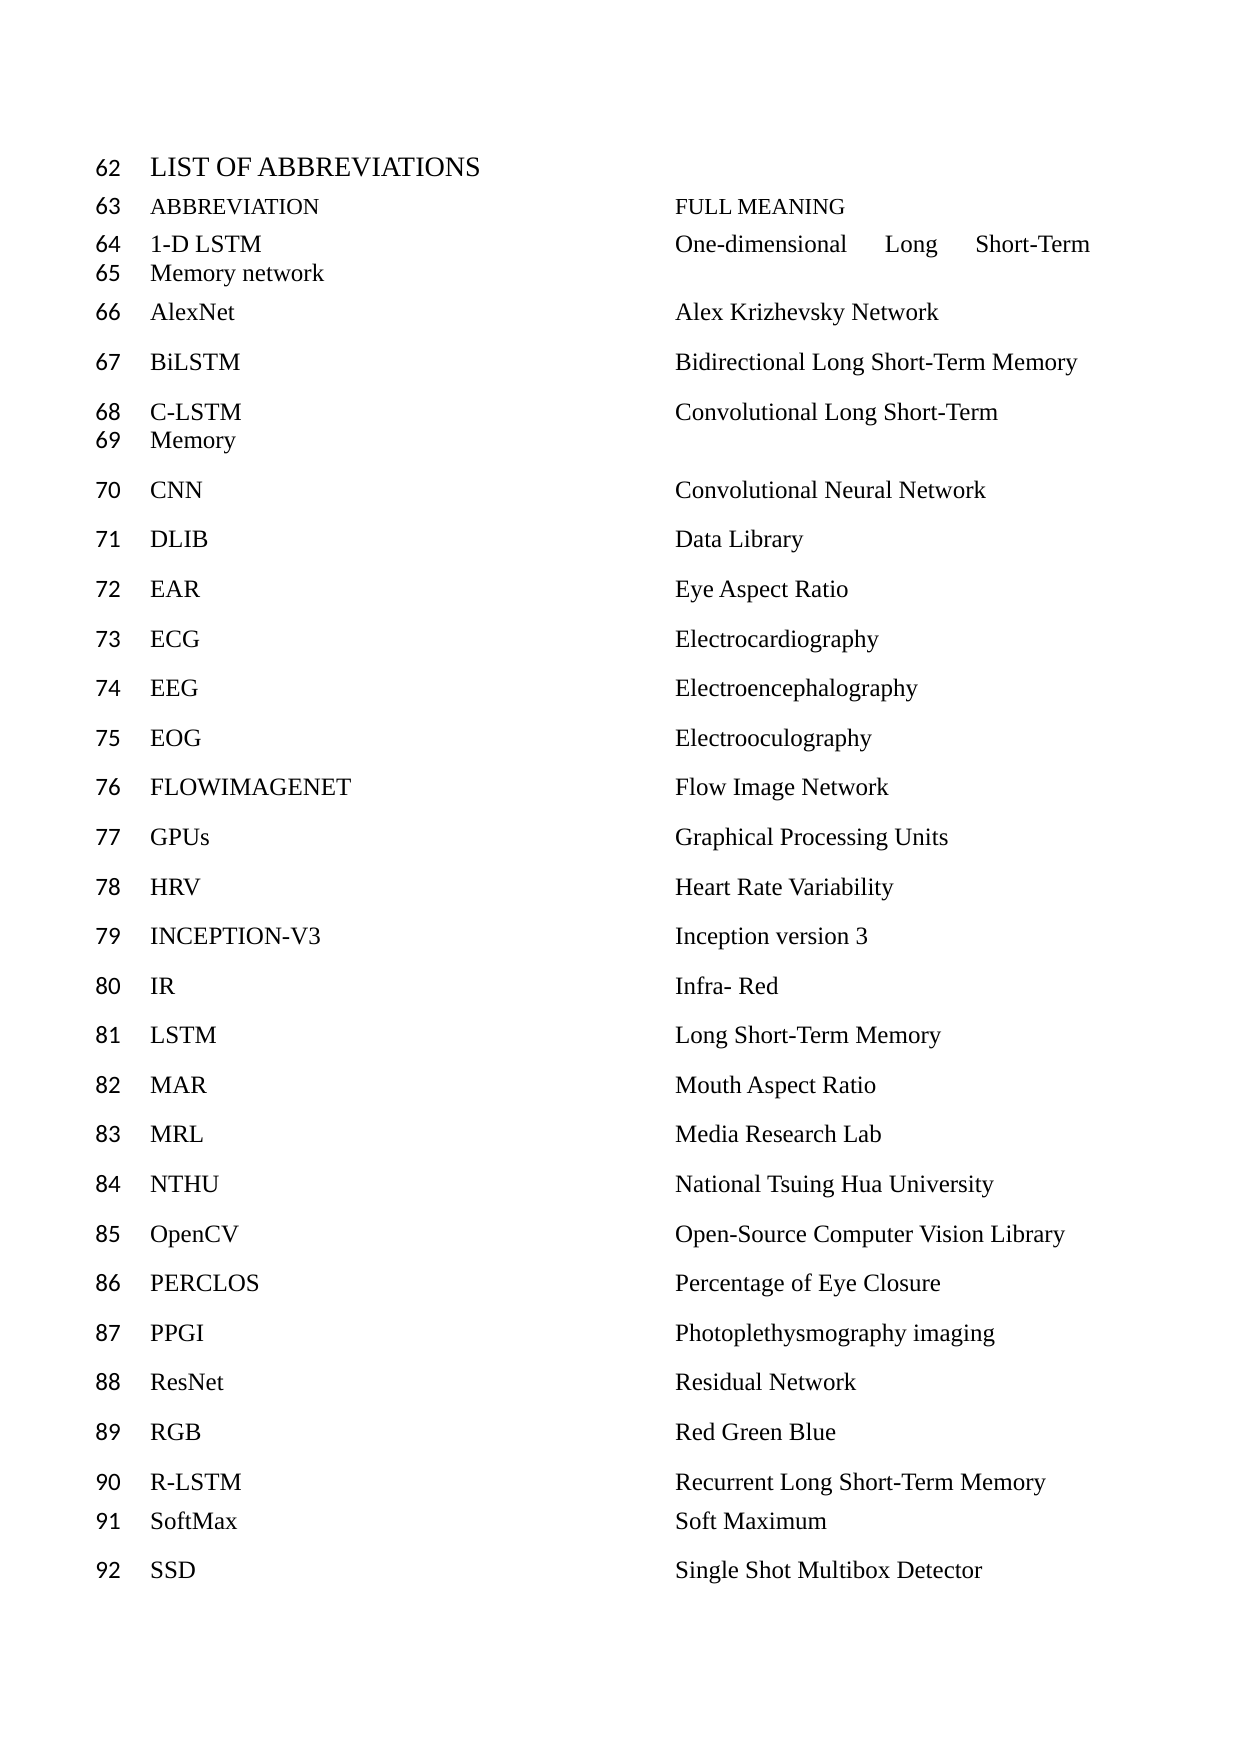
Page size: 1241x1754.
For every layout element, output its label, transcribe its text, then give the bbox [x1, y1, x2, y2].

text EEG Electroencephalography [150, 673, 1090, 702]
text BiLSTM Bidirectional Long Short-Term Memory [150, 347, 1090, 376]
text AlexNet Alex Krizhevsky Network [150, 297, 1090, 326]
text HRV Heart Rate Variability [150, 872, 1090, 900]
text SSD Single Shot Multibox Detector [150, 1555, 1090, 1584]
text INCEPTION-V3 Inception version 3 [150, 921, 1090, 950]
text CNN Convolutional Neural Network [150, 475, 1090, 504]
text LIST OF ABBREVIATIONS [150, 150, 1090, 182]
text ABBREVIATION FULL MEANING [150, 193, 1090, 219]
text NTHU National Tsuing Hua University [150, 1169, 1090, 1198]
text SoftMax Soft Maximum [150, 1506, 1090, 1534]
text MAR Mouth Aspect Ratio [150, 1070, 1090, 1099]
text EOG Electrooculography [150, 723, 1090, 752]
text FLOWIMAGENET Flow Image Network [150, 772, 1090, 801]
text C-LSTM Convolutional Long Short-Term Memory [150, 397, 1090, 454]
text PPGI Photoplethysmography imaging [150, 1318, 1090, 1347]
text R-LSTM Recurrent Long Short-Term Memory [150, 1467, 1090, 1495]
text DLIB Data Library [150, 524, 1090, 553]
text RGB Red Green Blue [150, 1417, 1090, 1446]
text OpenCV Open-Source Computer Vision Library [150, 1219, 1090, 1247]
text ResNet Residual Network [150, 1367, 1090, 1396]
text ECG Electrocardiography [150, 624, 1090, 652]
text GPUs Graphical Processing Units [150, 822, 1090, 851]
text LSTM Long Short-Term Memory [150, 1020, 1090, 1049]
text EAR Eye Aspect Ratio [150, 574, 1090, 603]
text 1-D LSTM One-dimensional Long Short-Term Memory network [150, 229, 1090, 287]
text PERCLOS Percentage of Eye Closure [150, 1268, 1090, 1297]
text IR Infra- Red [150, 971, 1090, 999]
text MRL Media Research Lab [150, 1119, 1090, 1148]
